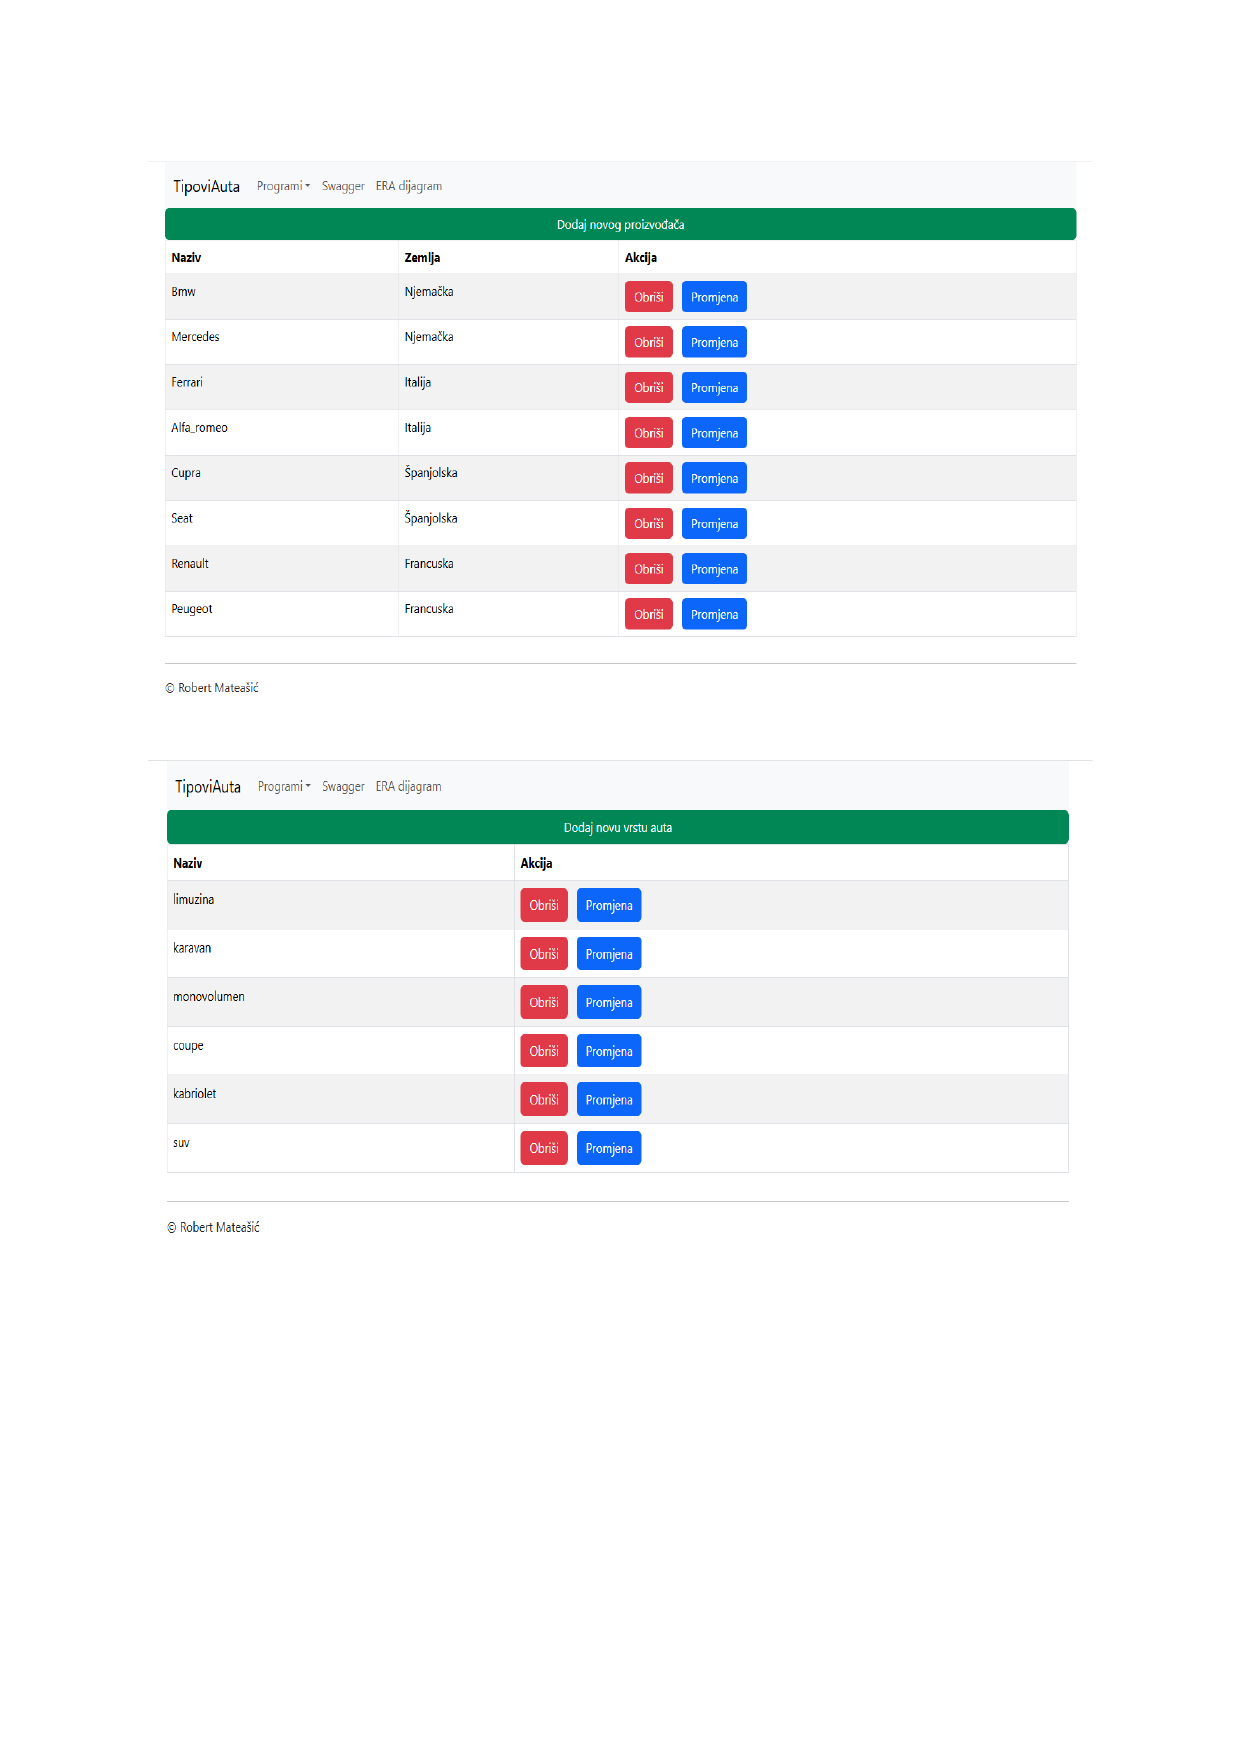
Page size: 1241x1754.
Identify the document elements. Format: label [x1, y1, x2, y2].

picture [147, 747, 1093, 1257]
picture [147, 147, 1093, 719]
